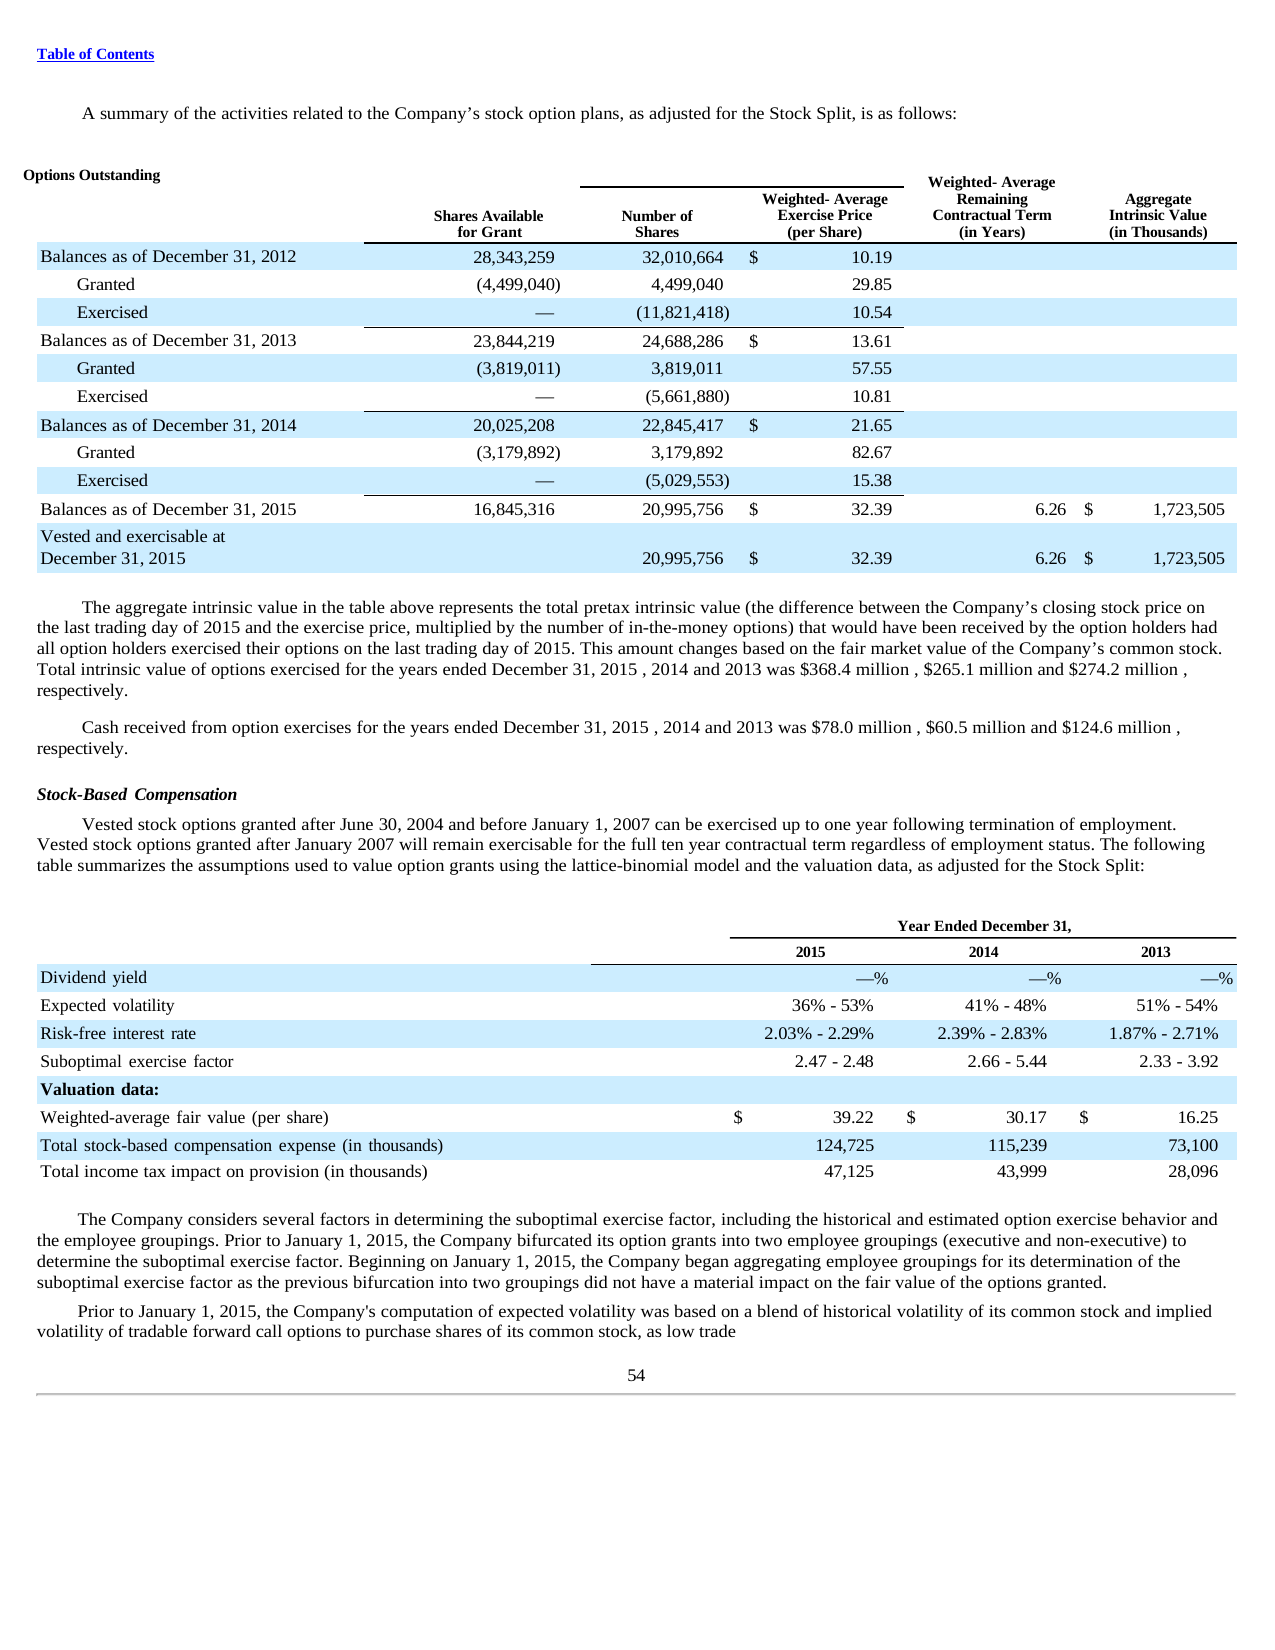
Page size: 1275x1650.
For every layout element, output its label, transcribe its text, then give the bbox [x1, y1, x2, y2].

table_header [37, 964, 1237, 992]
text The Company considers several factors in determining the suboptimal exercise factor, including the historical and estimated option exercise behavior and the employee groupings. Prior to January 1, 2015, the Company bifurcated its option grants into two employee groupings (executive and non-executive) to determine the suboptimal exercise factor. Beginning on January 1, 2015, the Company began aggregating employee groupings for its determination of the suboptimal exercise factor as the previous bifurcation into two groupings did not have a material impact on the fair value of the options granted. [37, 1209, 1236, 1292]
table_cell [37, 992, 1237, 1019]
text 54 [483, 1364, 789, 1385]
text Year Ended December 31, [721, 917, 1248, 935]
text 2015 2014 2013 [719, 943, 1248, 961]
text The aggregate intrinsic value in the table above represents the total pretax intrinsic value (the difference between the Company’s closing stock price on the last trading day of 2015 and the exercise price, multiplied by the number of in-the-money options) that would have been received by the option holders had all option holders exercised their options on the last trading day of 2015. This amount changes based on the fair market value of the Company’s common stock. Total intrinsic value of options exercised for the years ended December 31, 2015 , 2014 and 2013 was $368.4 million , $265.1 million and $274.2 million , respectively. [37, 596, 1228, 700]
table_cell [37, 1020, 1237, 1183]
text Vested stock options granted after June 30, 2004 and before January 1, 2007 can be exercised up to one year following termination of employment. Vested stock options granted after January 2007 will remain exercisable for the full ten year contractual term regardless of employment status. The following table summarizes the assumptions used to value option grants using the lattice-binomial model and the valuation data, as adjusted for the Stock Split: [37, 813, 1228, 875]
text Options Outstanding Weighted- Average [23, 165, 1248, 190]
text A summary of the activities related to the Company’s stock option plans, as adjusted for the Stock Split, is as follows: [82, 103, 1248, 123]
text Prior to January 1, 2015, the Company's computation of expected volatility was based on a blend of historical volatility of its common stock and implied volatility of tradable forward call options to purchase shares of its common stock, as low trade [37, 1301, 1248, 1342]
text Cash received from option exercises for the years ended December 31, 2015 , 2014 and 2013 was $78.0 million , $60.5 million and $124.6 million , respectively. [37, 717, 1248, 758]
subtitle Stock-Based Compensation [37, 784, 1248, 804]
